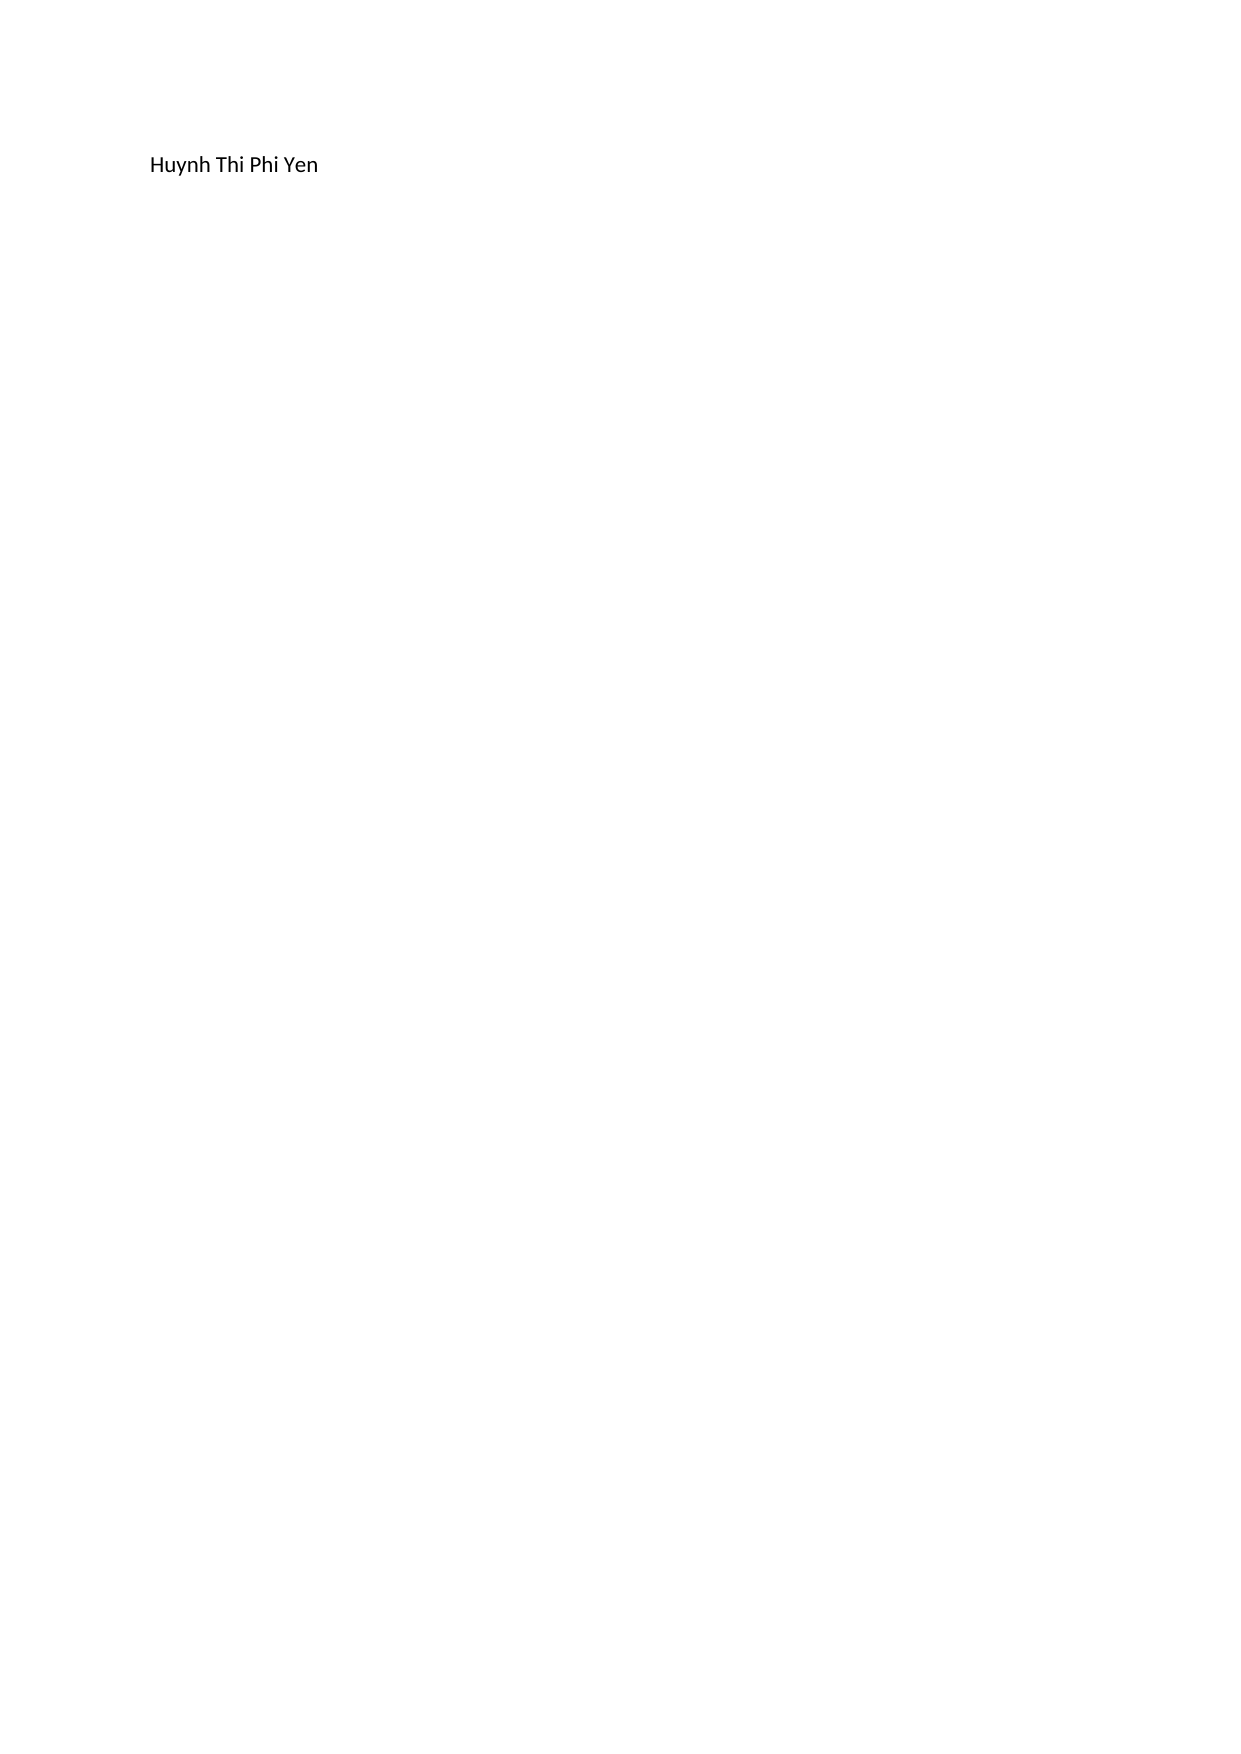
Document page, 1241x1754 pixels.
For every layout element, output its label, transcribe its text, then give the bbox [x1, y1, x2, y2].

text Huynh Thi Phi Yen [150, 150, 1090, 178]
